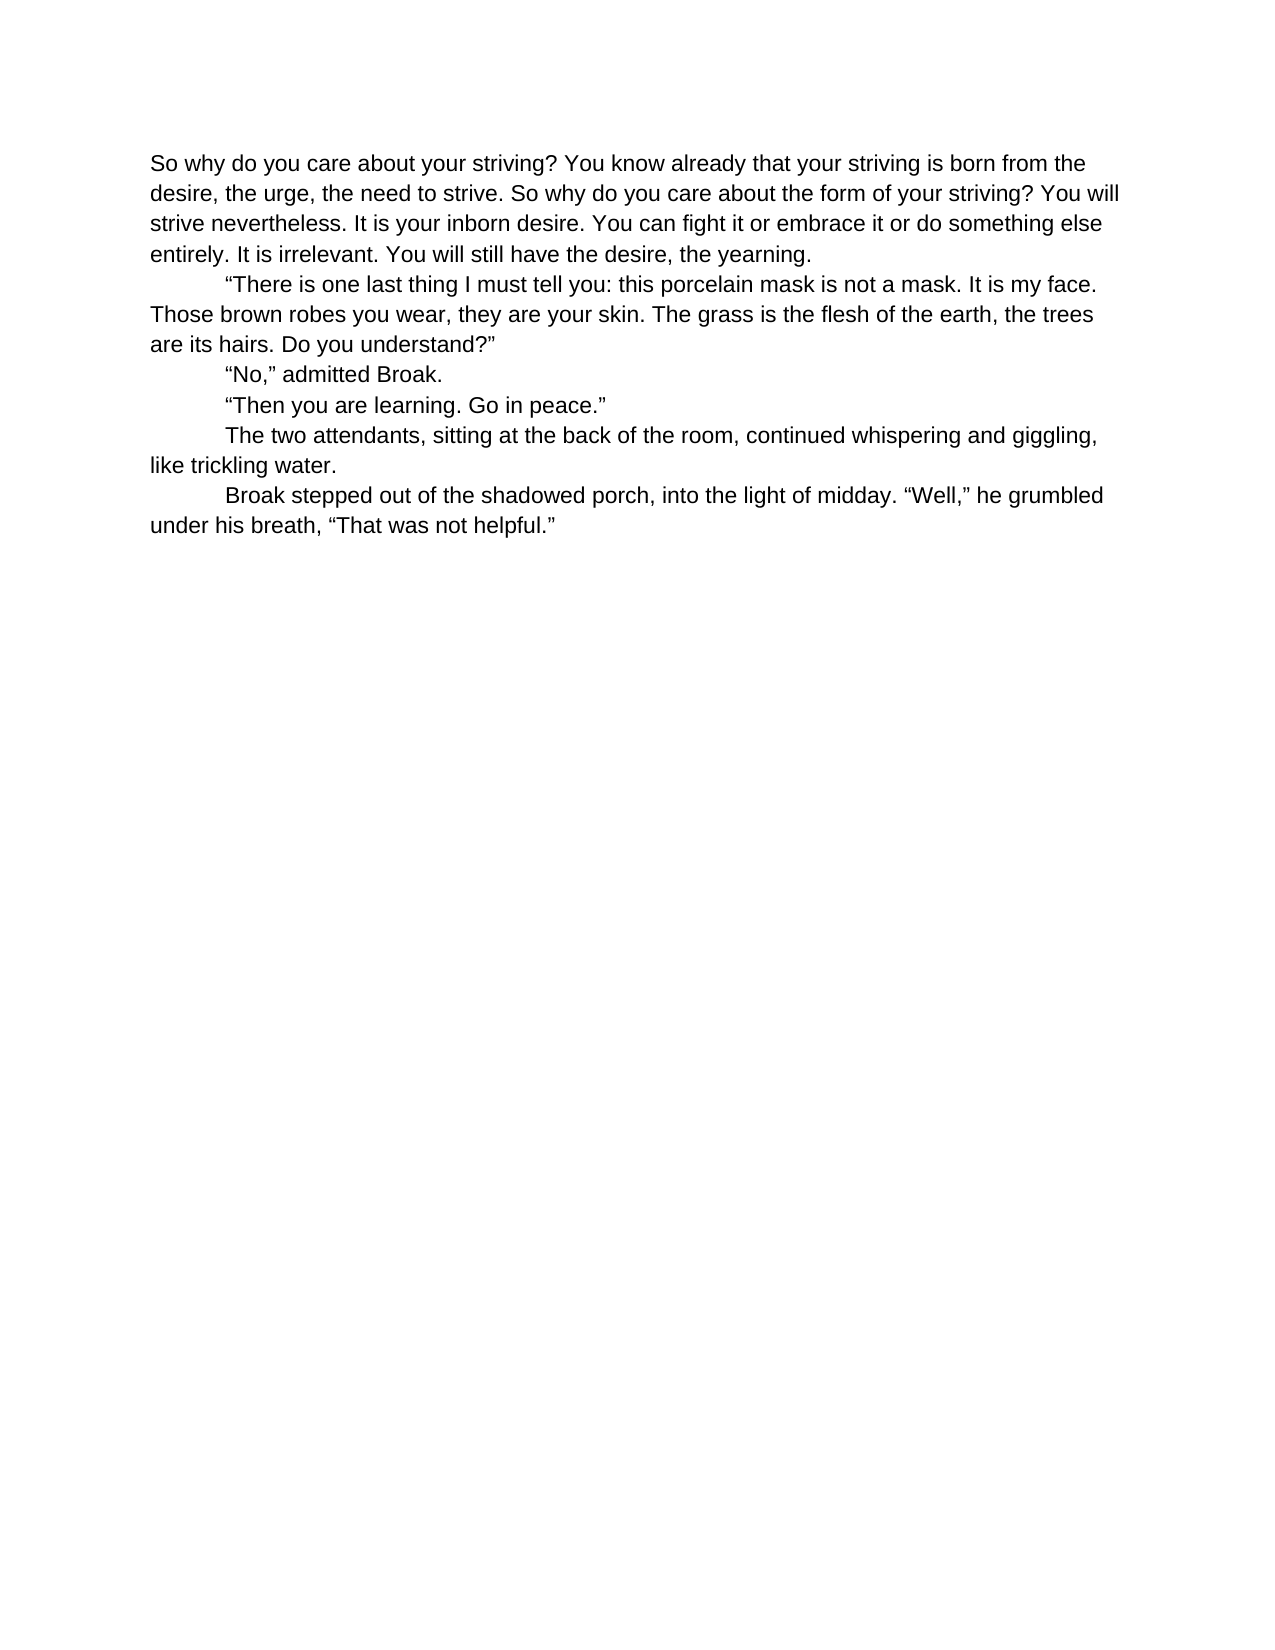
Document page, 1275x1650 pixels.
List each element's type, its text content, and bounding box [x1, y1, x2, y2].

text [150, 150, 1125, 267]
text “Then you are learning. Go in peace.” [150, 392, 1125, 418]
text “There is one last thing I must tell you: this porcelain mask is not a mask. It is my face. Those brown robes you wear, they are your skin. The grass is the flesh of the earth, the trees are its hairs. Do you understand?” [150, 271, 1125, 358]
text Broak stepped out of the shadowed porch, into the light of midday. “Well,” he grumbled under his breath, “That was not helpful.” [150, 482, 1125, 539]
text The two attendants, sitting at the back of the room, continued whispering and giggling, like trickling water. [150, 422, 1125, 478]
text “No,” admitted Broak. [150, 361, 1125, 388]
